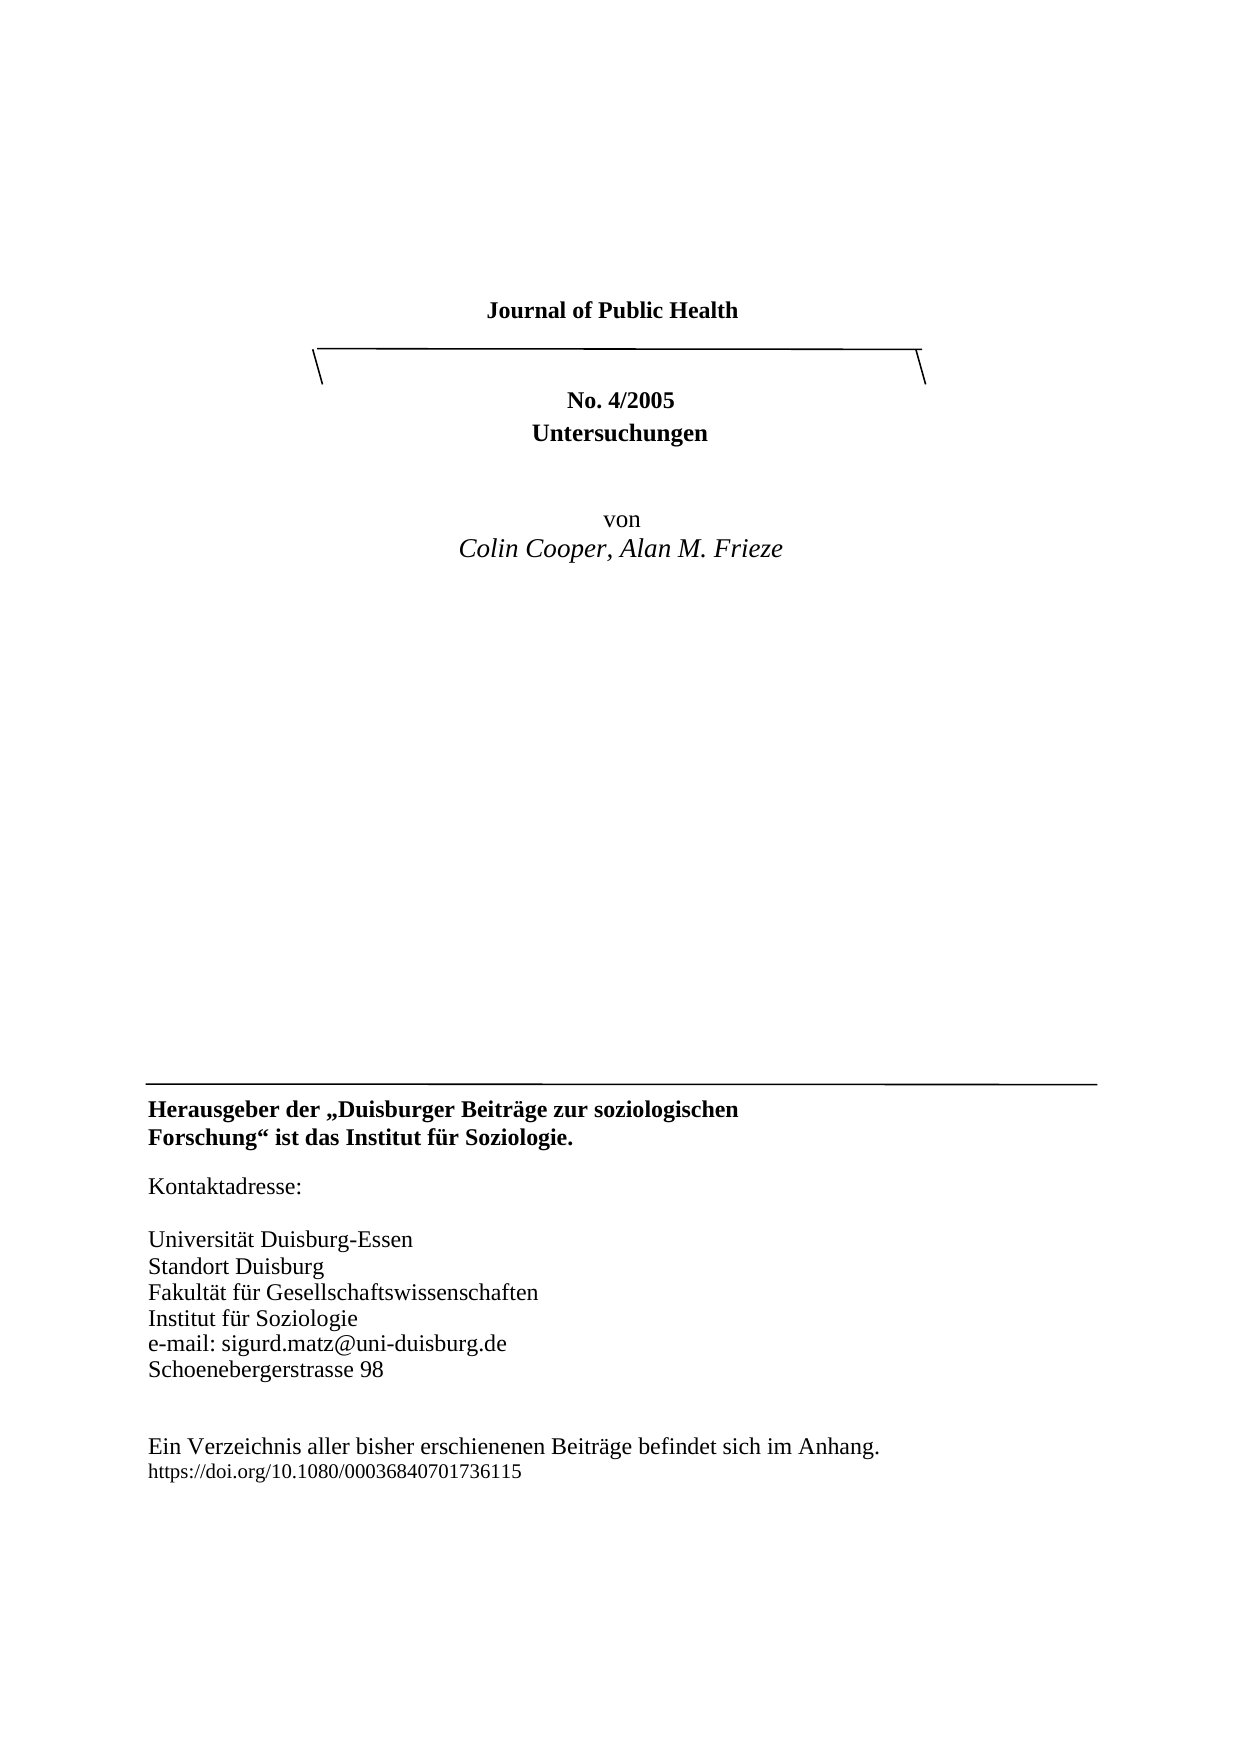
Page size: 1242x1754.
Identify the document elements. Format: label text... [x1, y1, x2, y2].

text https://doi.org/10.1080/00036840701736115 [148, 1459, 1092, 1483]
text e-mail: sigurd.matz@uni-duisburg.de [148, 1332, 1092, 1357]
text Fakultät für Gesellschaftswissenschaften [148, 1280, 1092, 1306]
text Kontaktadresse: [148, 1172, 1092, 1199]
text Ein Verzeichnis aller bisher erschienenen Beiträge befindet sich im Anhang. [148, 1432, 1092, 1459]
text Schoenebergerstrasse 98 [148, 1357, 443, 1383]
text Untersuchungen [148, 418, 1092, 446]
text von [148, 504, 1096, 533]
text Universität Duisburg-Essen [148, 1225, 1092, 1253]
text Institut für Soziologie [148, 1306, 1092, 1332]
text No. 4/2005 [148, 386, 1094, 414]
text Herausgeber der „Duisburger Beiträge zur soziologischen Forschung“ ist das Institut für Soziologie. [148, 1096, 837, 1150]
text Standort Duisburg [148, 1253, 1092, 1280]
text Journal of Public Health [148, 297, 1077, 324]
text Colin Cooper, Alan M. Frieze [148, 533, 1094, 564]
